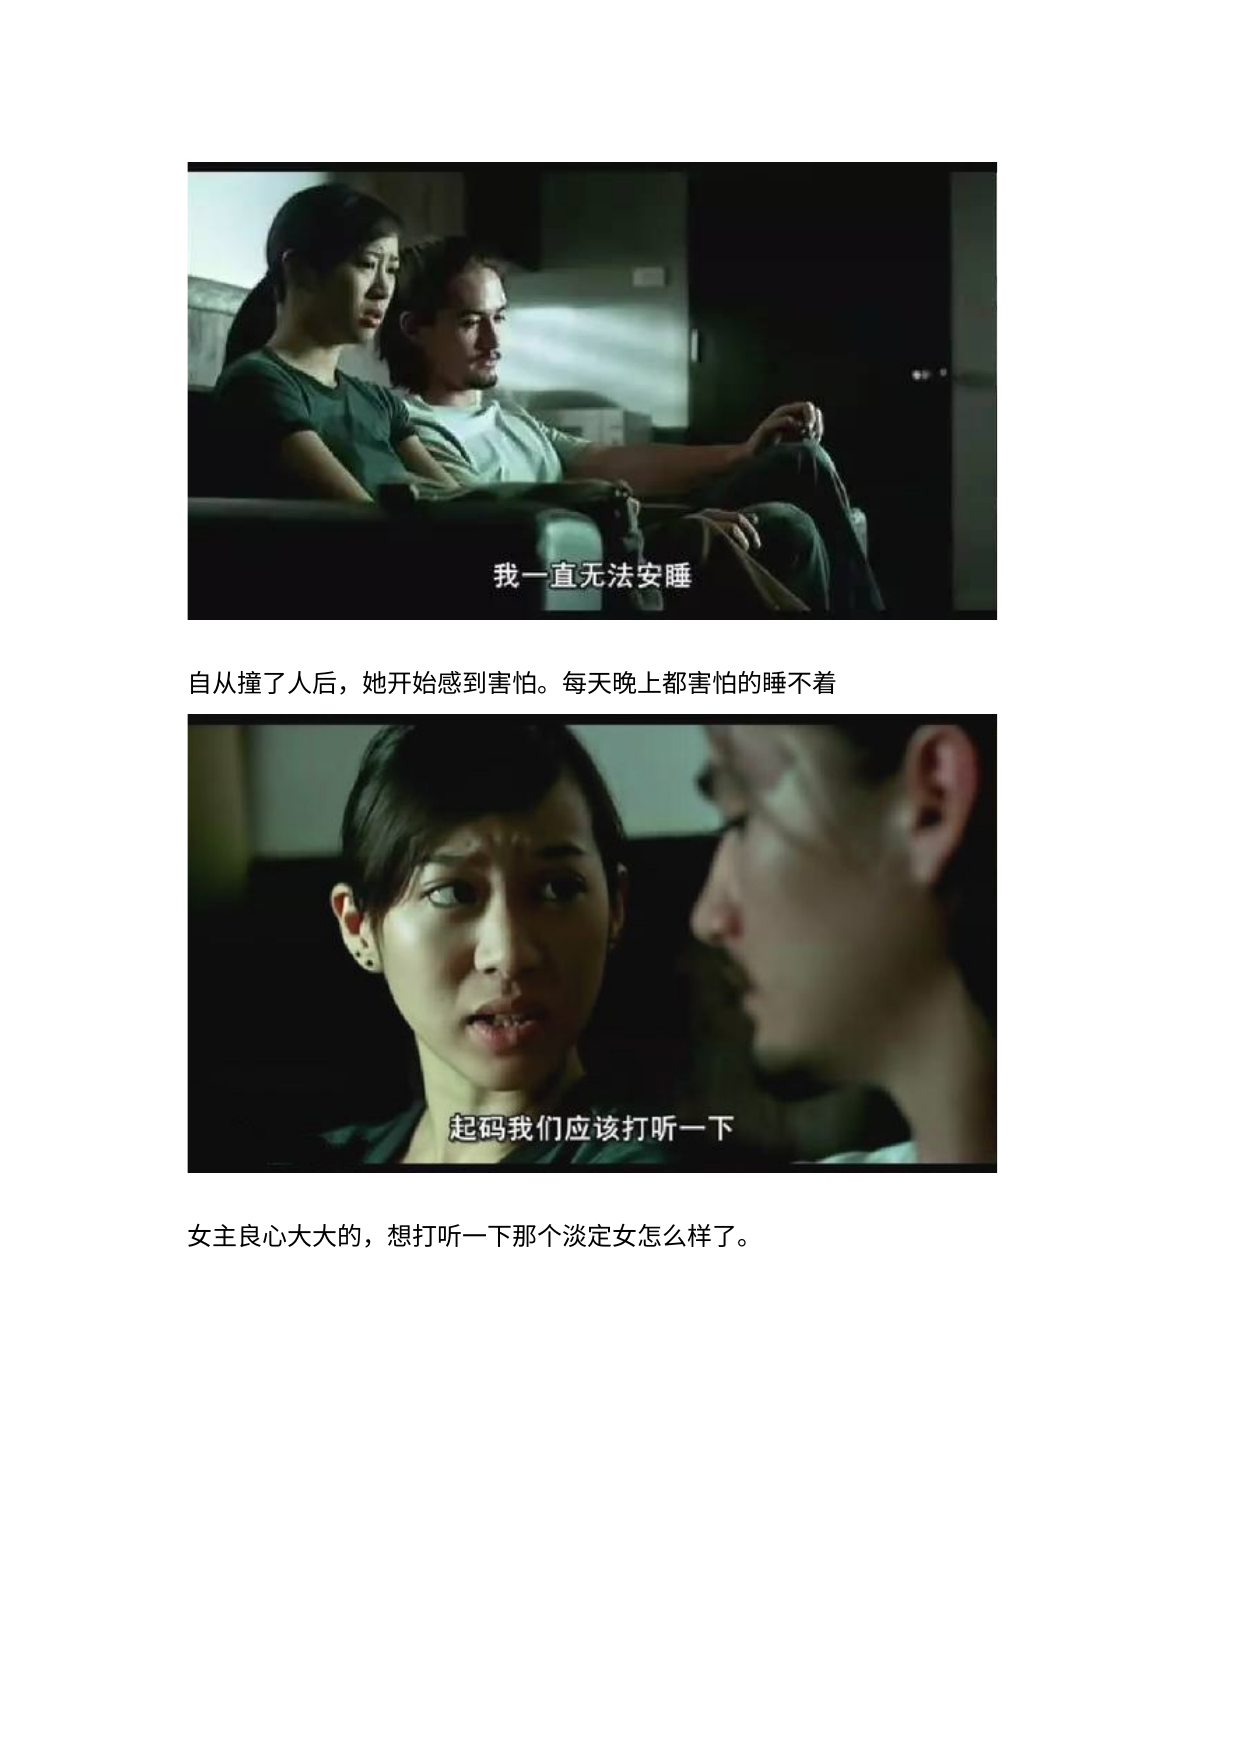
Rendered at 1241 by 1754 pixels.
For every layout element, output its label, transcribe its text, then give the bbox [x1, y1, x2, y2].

text 自从撞了人后，她开始感到害怕。每天晚上都害怕的睡不着 [187, 649, 1053, 714]
picture [187, 714, 998, 1173]
text 女主良心大大的，想打听一下那个淡定女怎么样了。 [187, 1202, 1053, 1267]
picture [187, 162, 998, 620]
